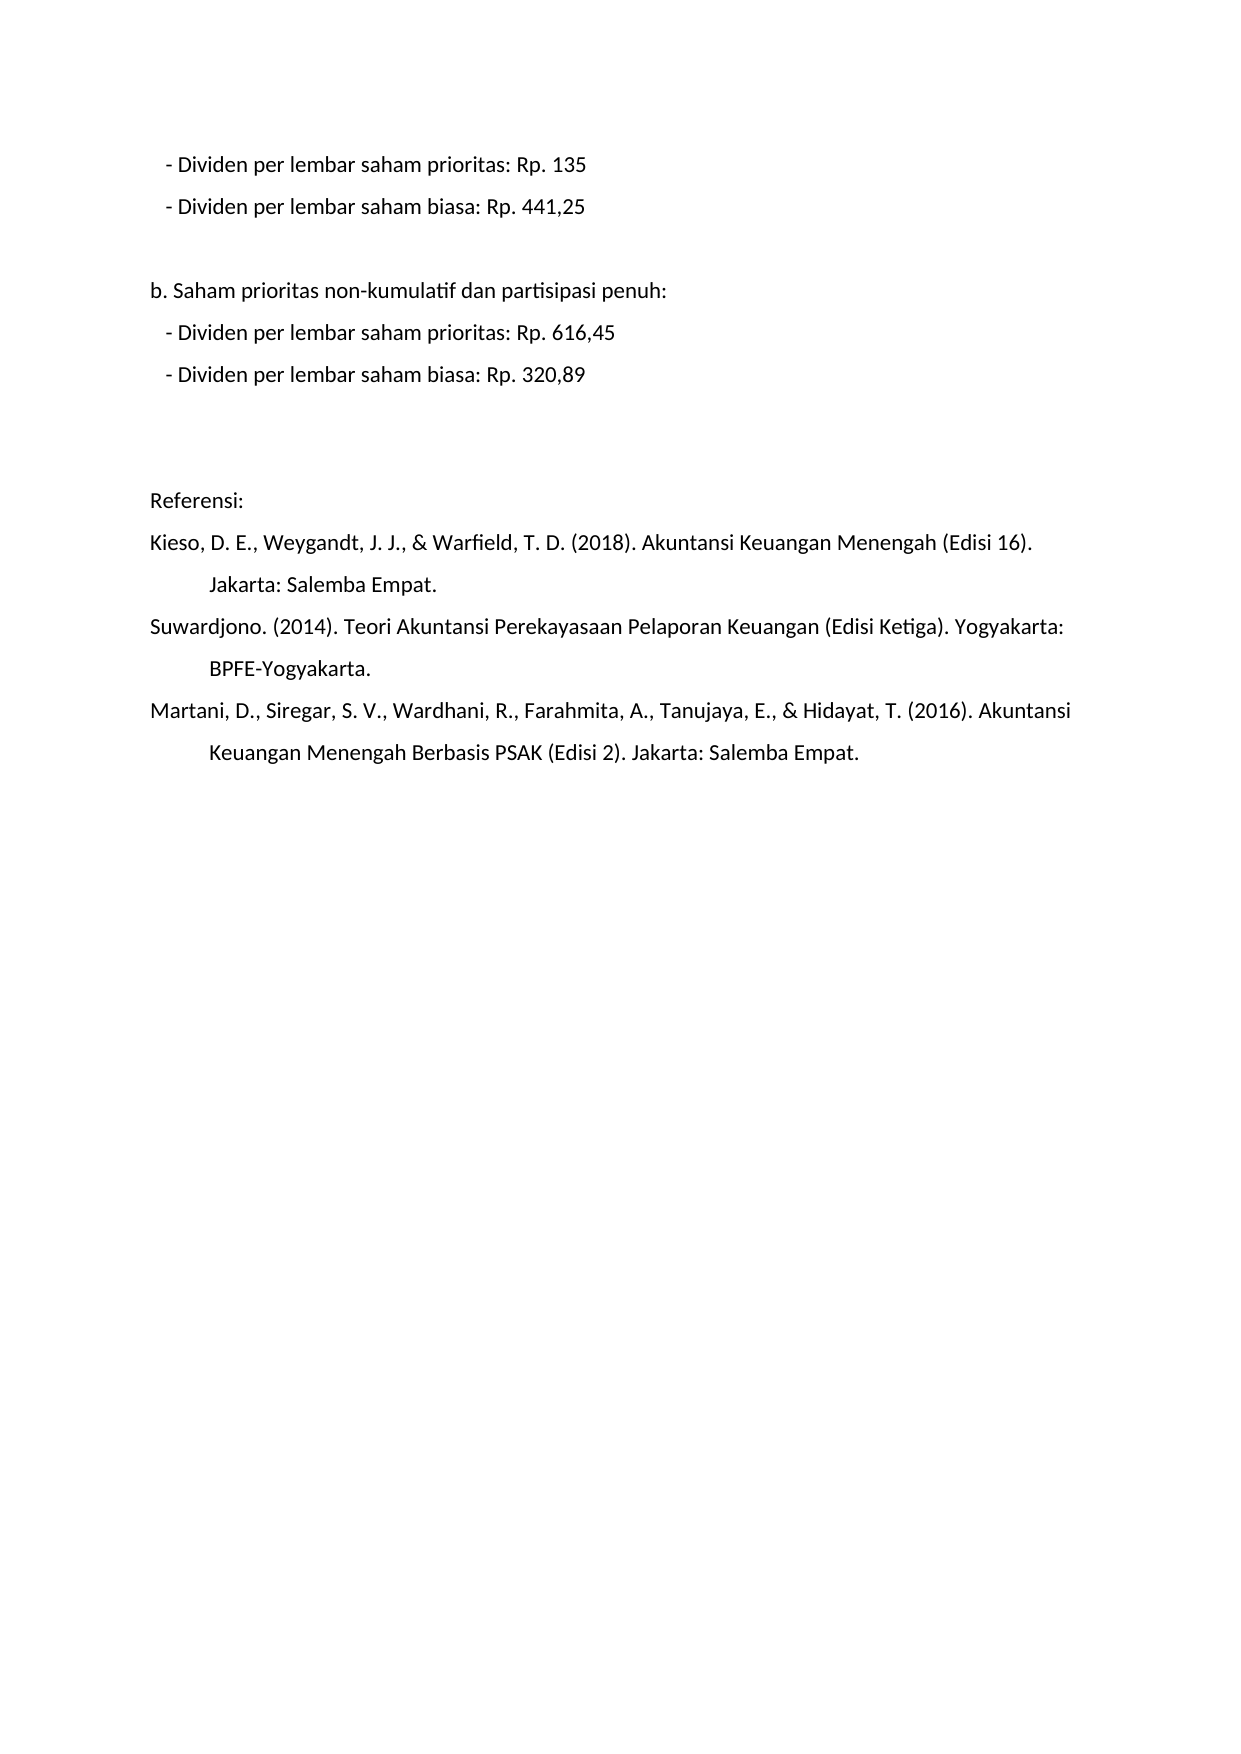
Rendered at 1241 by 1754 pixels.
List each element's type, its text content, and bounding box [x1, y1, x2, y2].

text b. Saham prioritas non-kumulatif dan partisipasi penuh: [150, 276, 1090, 304]
text Martani, D., Siregar, S. V., Wardhani, R., Farahmita, A., Tanujaya, E., & Hidayat, T. (2016). Akuntansi Keuangan Menengah Berbasis PSAK (Edisi 2). Jakarta: Salemba Empat. [150, 696, 1090, 766]
text - Dividen per lembar saham prioritas: Rp. 616,45 [150, 318, 1090, 346]
text - Dividen per lembar saham biasa: Rp. 441,25 [150, 192, 1090, 220]
text Suwardjono. (2014). Teori Akuntansi Perekayasaan Pelaporan Keuangan (Edisi Ketiga). Yogyakarta: BPFE-Yogyakarta. [150, 612, 1090, 682]
text - Dividen per lembar saham biasa: Rp. 320,89 [150, 360, 1090, 388]
text Referensi: [150, 486, 1090, 514]
text Kieso, D. E., Weygandt, J. J., & Warfield, T. D. (2018). Akuntansi Keuangan Menengah (Edisi 16). Jakarta: Salemba Empat. [150, 528, 1090, 598]
text - Dividen per lembar saham prioritas: Rp. 135 [150, 150, 1090, 178]
